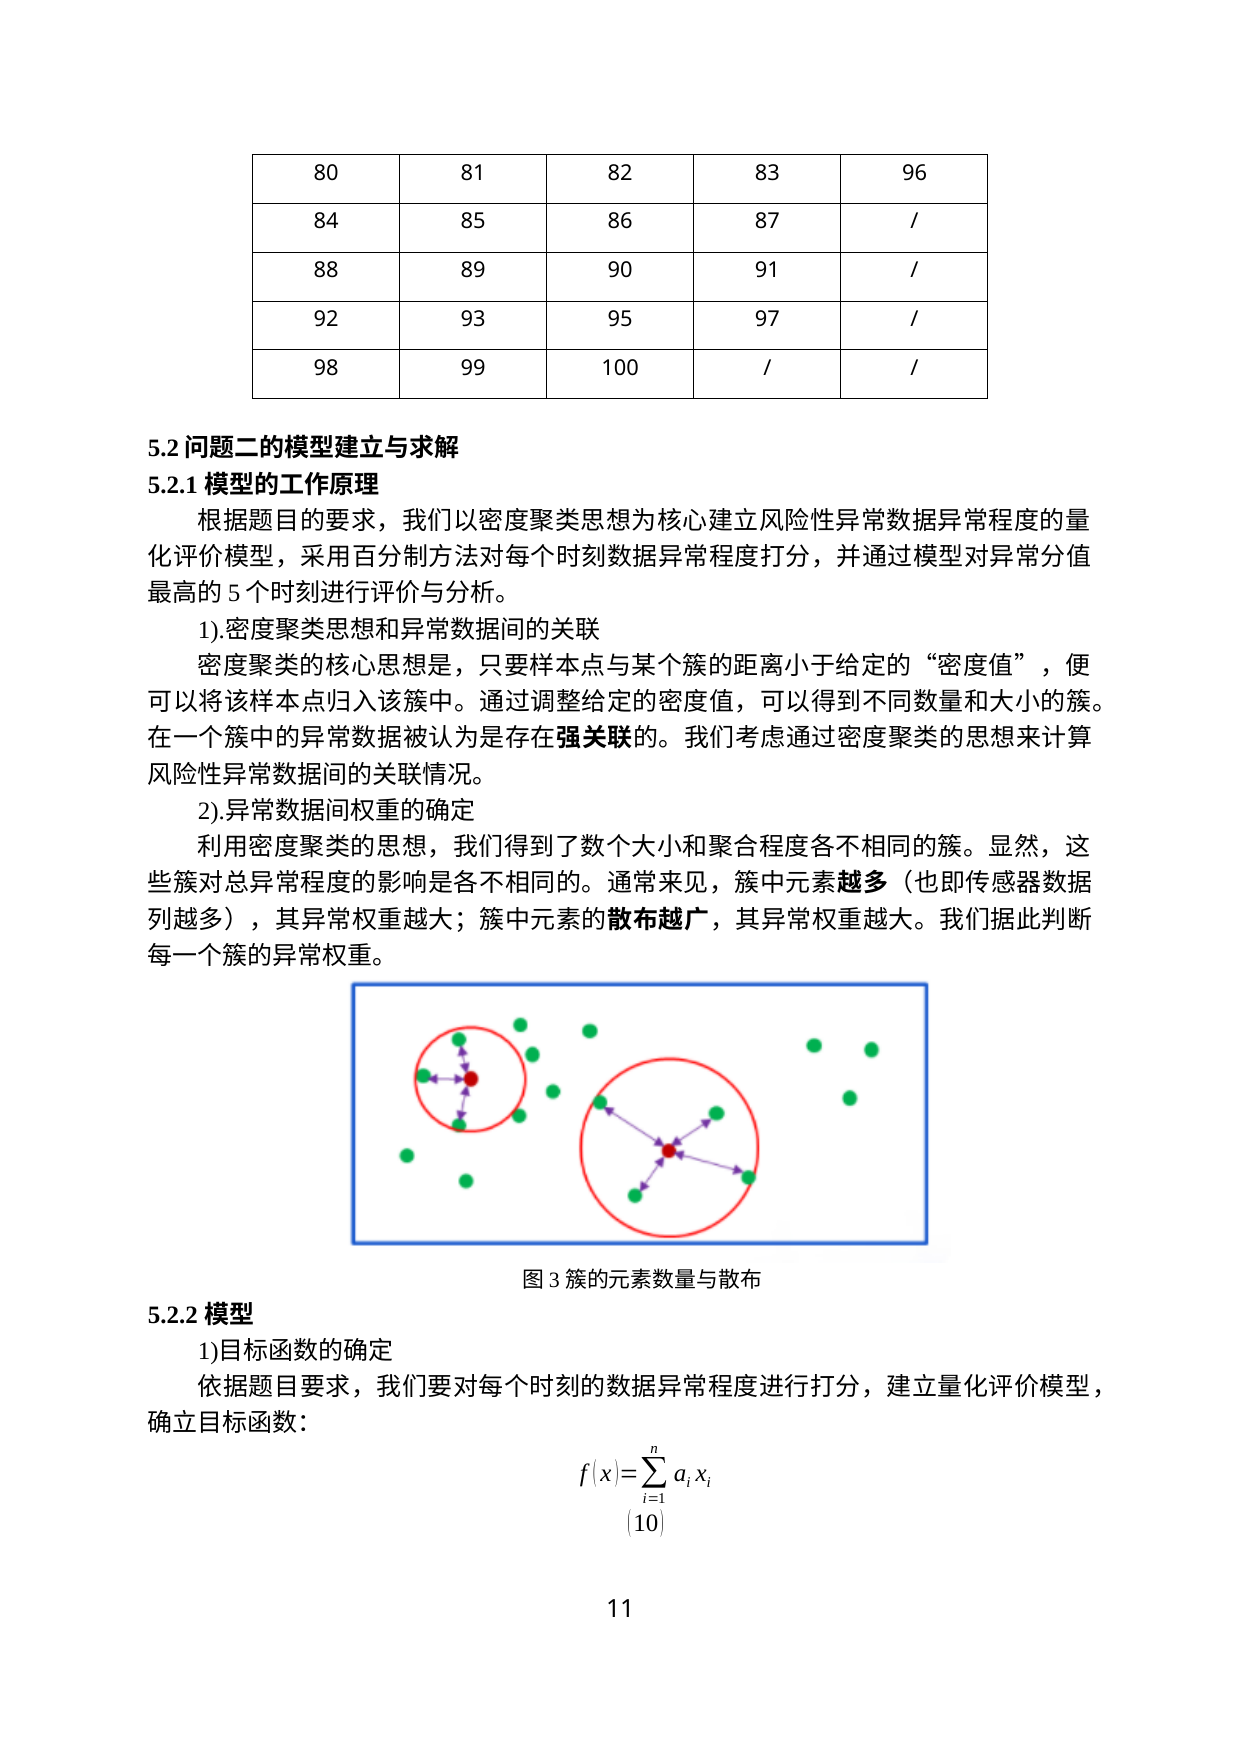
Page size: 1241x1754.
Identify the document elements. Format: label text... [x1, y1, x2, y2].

text 1).密度聚类思想和异常数据间的关联 [148, 609, 1092, 645]
text 依据题目要求，我们要对每个时刻的数据异常程度进行打分，建立量化评价模型，确立目标函数： [148, 1367, 1092, 1439]
text 根据题目的要求，我们以密度聚类思想为核心建立风险性异常数据异常程度的量化评价模型，采用百分制方法对每个时刻数据异常程度打分，并通过模型对异常分值最高的5个时刻进行评价与分析。 [148, 500, 1092, 609]
table_cell 81 [400, 155, 546, 203]
table_cell 95 [547, 302, 693, 349]
text 5.2.1 模型的工作原理 [148, 464, 1092, 500]
text 5.2.2 模型 [148, 1294, 1092, 1330]
text 利用密度聚类的思想，我们得到了数个大小和聚合程度各不相同的簇。显然，这些簇对总异常程度的影响是各不相同的。通常来见，簇中元素越多（也即传感器数据列越多），其异常权重越大；簇中元素的散布越广，其异常权重越大。我们据此判断每一个簇的异常权重。 [148, 827, 1092, 972]
text 密度聚类的核心思想是，只要样本点与某个簇的距离小于给定的“密度值”，便可以将该样本点归入该簇中。通过调整给定的密度值，可以得到不同数量和大小的簇。在一个簇中的异常数据被认为是存在强关联的。我们考虑通过密度聚类的思想来计算风险性异常数据间的关联情况。 [148, 645, 1092, 790]
table_cell 92 [253, 302, 399, 349]
table_cell 97 [694, 302, 840, 349]
table_cell 83 [694, 155, 840, 203]
text 5.2问题二的模型建立与求解 [148, 428, 1092, 464]
table_cell / [694, 350, 840, 398]
table_cell 99 [400, 350, 546, 398]
table_cell 88 [253, 253, 399, 301]
table_cell 89 [400, 253, 546, 301]
table_cell 85 [400, 204, 546, 252]
table_cell / [841, 204, 987, 252]
table_cell / [841, 302, 987, 349]
table_cell 90 [547, 253, 693, 301]
picture [332, 971, 952, 1263]
text 2).异常数据间权重的确定 [148, 790, 1092, 827]
table_cell 87 [694, 204, 840, 252]
table_cell 91 [694, 253, 840, 301]
table_cell 86 [547, 204, 693, 252]
table_cell 82 [547, 155, 693, 203]
table_cell 96 [841, 155, 987, 203]
table_cell 93 [400, 302, 546, 349]
table_cell 80 [253, 155, 399, 203]
table_cell / [841, 350, 987, 398]
table_cell 84 [253, 204, 399, 252]
table_cell 100 [547, 350, 693, 398]
table_cell 98 [253, 350, 399, 398]
table_cell / [841, 253, 987, 301]
text 图3 簇的元素数量与散布 [148, 1262, 1092, 1294]
text 1)目标函数的确定 [148, 1330, 1092, 1367]
